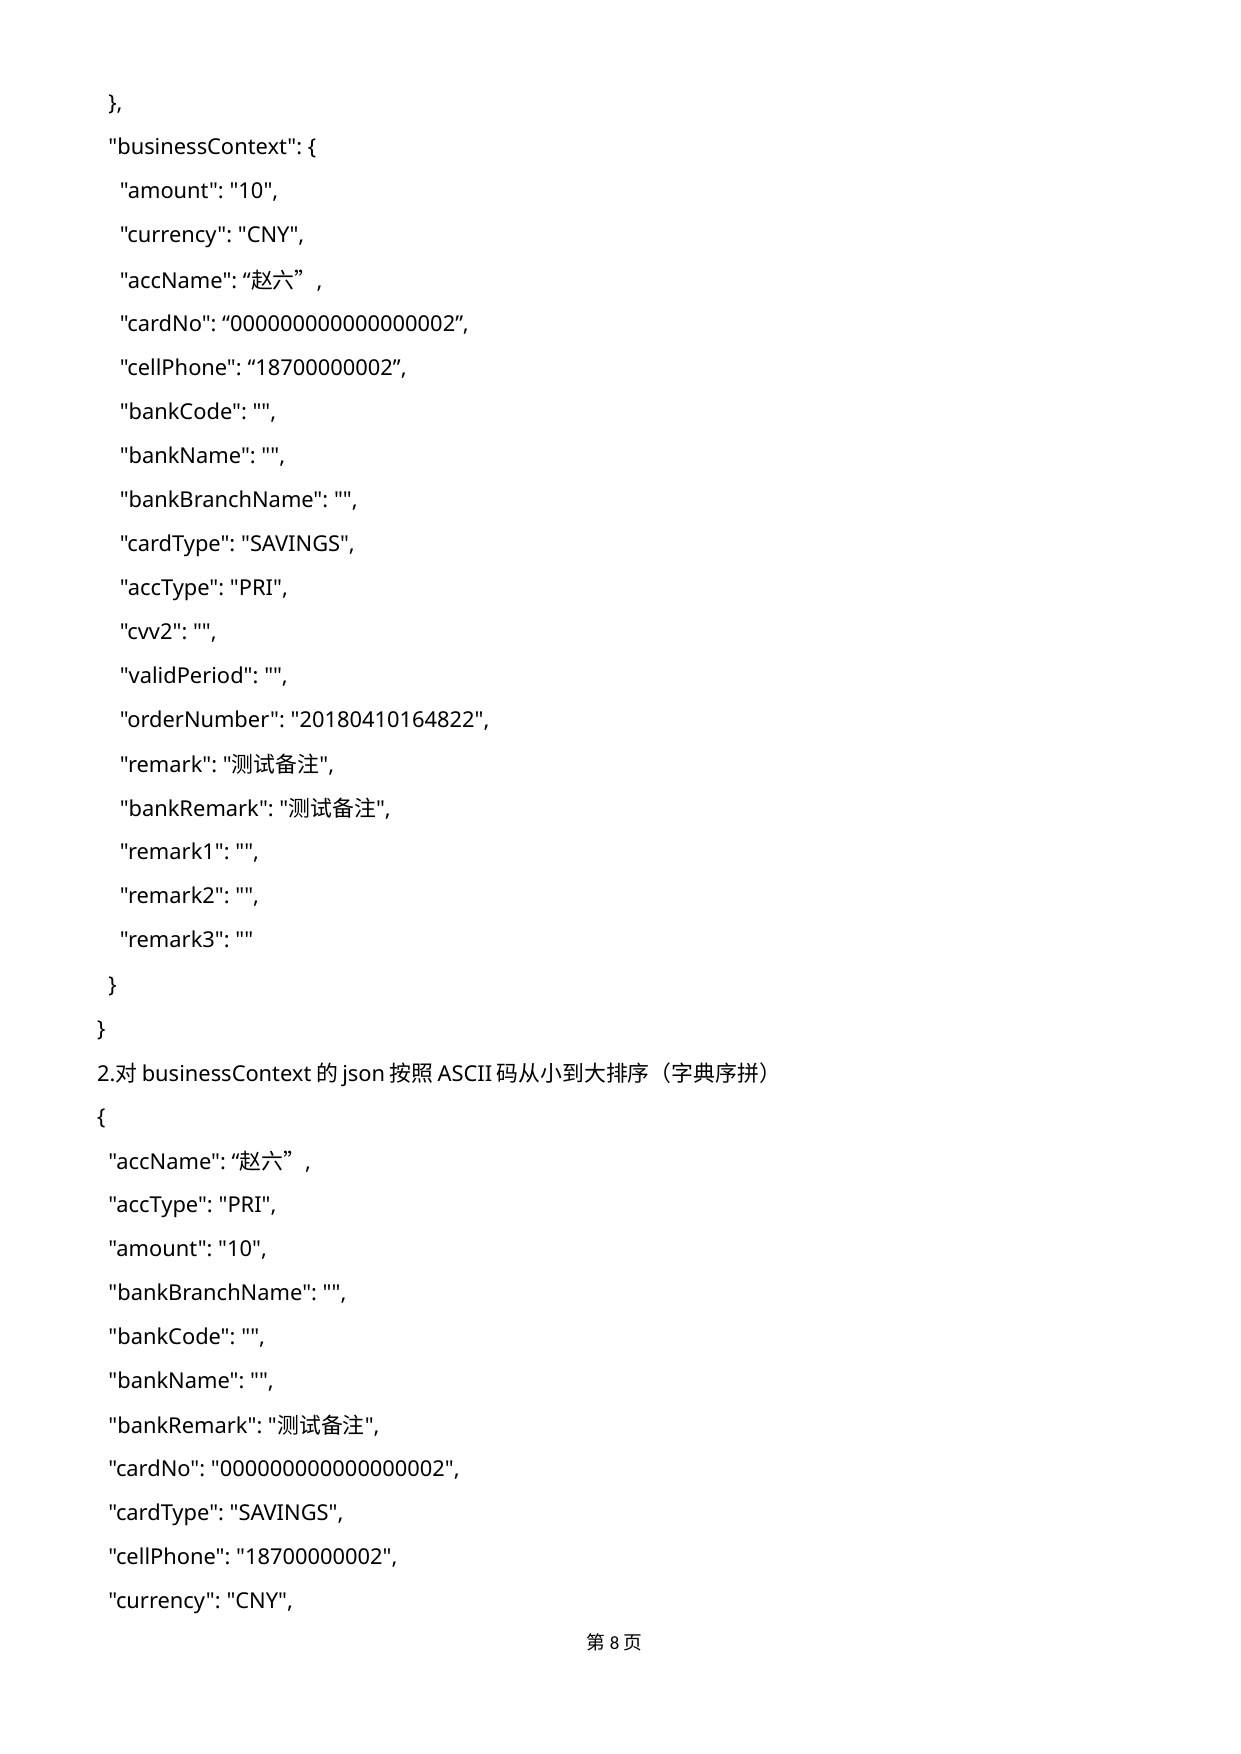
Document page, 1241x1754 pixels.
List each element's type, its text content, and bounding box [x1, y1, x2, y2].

text "cardType": "SAVINGS", [75, 1490, 1165, 1534]
text "remark3": "" [75, 917, 1165, 961]
text "remark2": "", [75, 873, 1165, 917]
text "bankRemark": "测试备注", [75, 785, 1165, 829]
text 2.对businessContext的json按照ASCII码从小到大排序（字典序拼） [75, 1049, 1165, 1094]
text "validPeriod": "", [75, 653, 1165, 697]
text "currency": "CNY", [75, 212, 1165, 256]
text "cellPhone": "18700000002", [75, 1534, 1165, 1578]
text "cardNo": “000000000000000002”, [75, 301, 1165, 344]
text "remark1": "", [75, 829, 1165, 873]
text "cardNo": "000000000000000002", [75, 1446, 1165, 1490]
text "bankBranchName": "", [75, 477, 1165, 521]
text "amount": "10", [75, 168, 1165, 212]
text "cvv2": "", [75, 609, 1165, 653]
text "cellPhone": “18700000002”, [75, 344, 1165, 389]
text "orderNumber": "20180410164822", [75, 697, 1165, 741]
text "bankCode": "", [75, 389, 1165, 433]
text "amount": "10", [75, 1226, 1165, 1270]
text "accType": "PRI", [75, 565, 1165, 609]
text "bankName": "", [75, 1358, 1165, 1402]
text } [75, 1006, 1165, 1049]
text "accName": “赵六”, [75, 1138, 1165, 1182]
text "accName": “赵六”, [75, 256, 1165, 301]
text "currency": "CNY", [75, 1578, 1165, 1622]
text { [75, 1094, 1165, 1138]
text "accType": "PRI", [75, 1182, 1165, 1226]
text "bankBranchName": "", [75, 1270, 1165, 1314]
text "bankCode": "", [75, 1314, 1165, 1358]
text "remark": "测试备注", [75, 741, 1165, 785]
text "businessContext": { [75, 124, 1165, 168]
text "bankName": "", [75, 433, 1165, 477]
text "cardType": "SAVINGS", [75, 521, 1165, 565]
text "bankRemark": "测试备注", [75, 1402, 1165, 1446]
text }, [75, 80, 1165, 124]
text } [75, 961, 1165, 1006]
